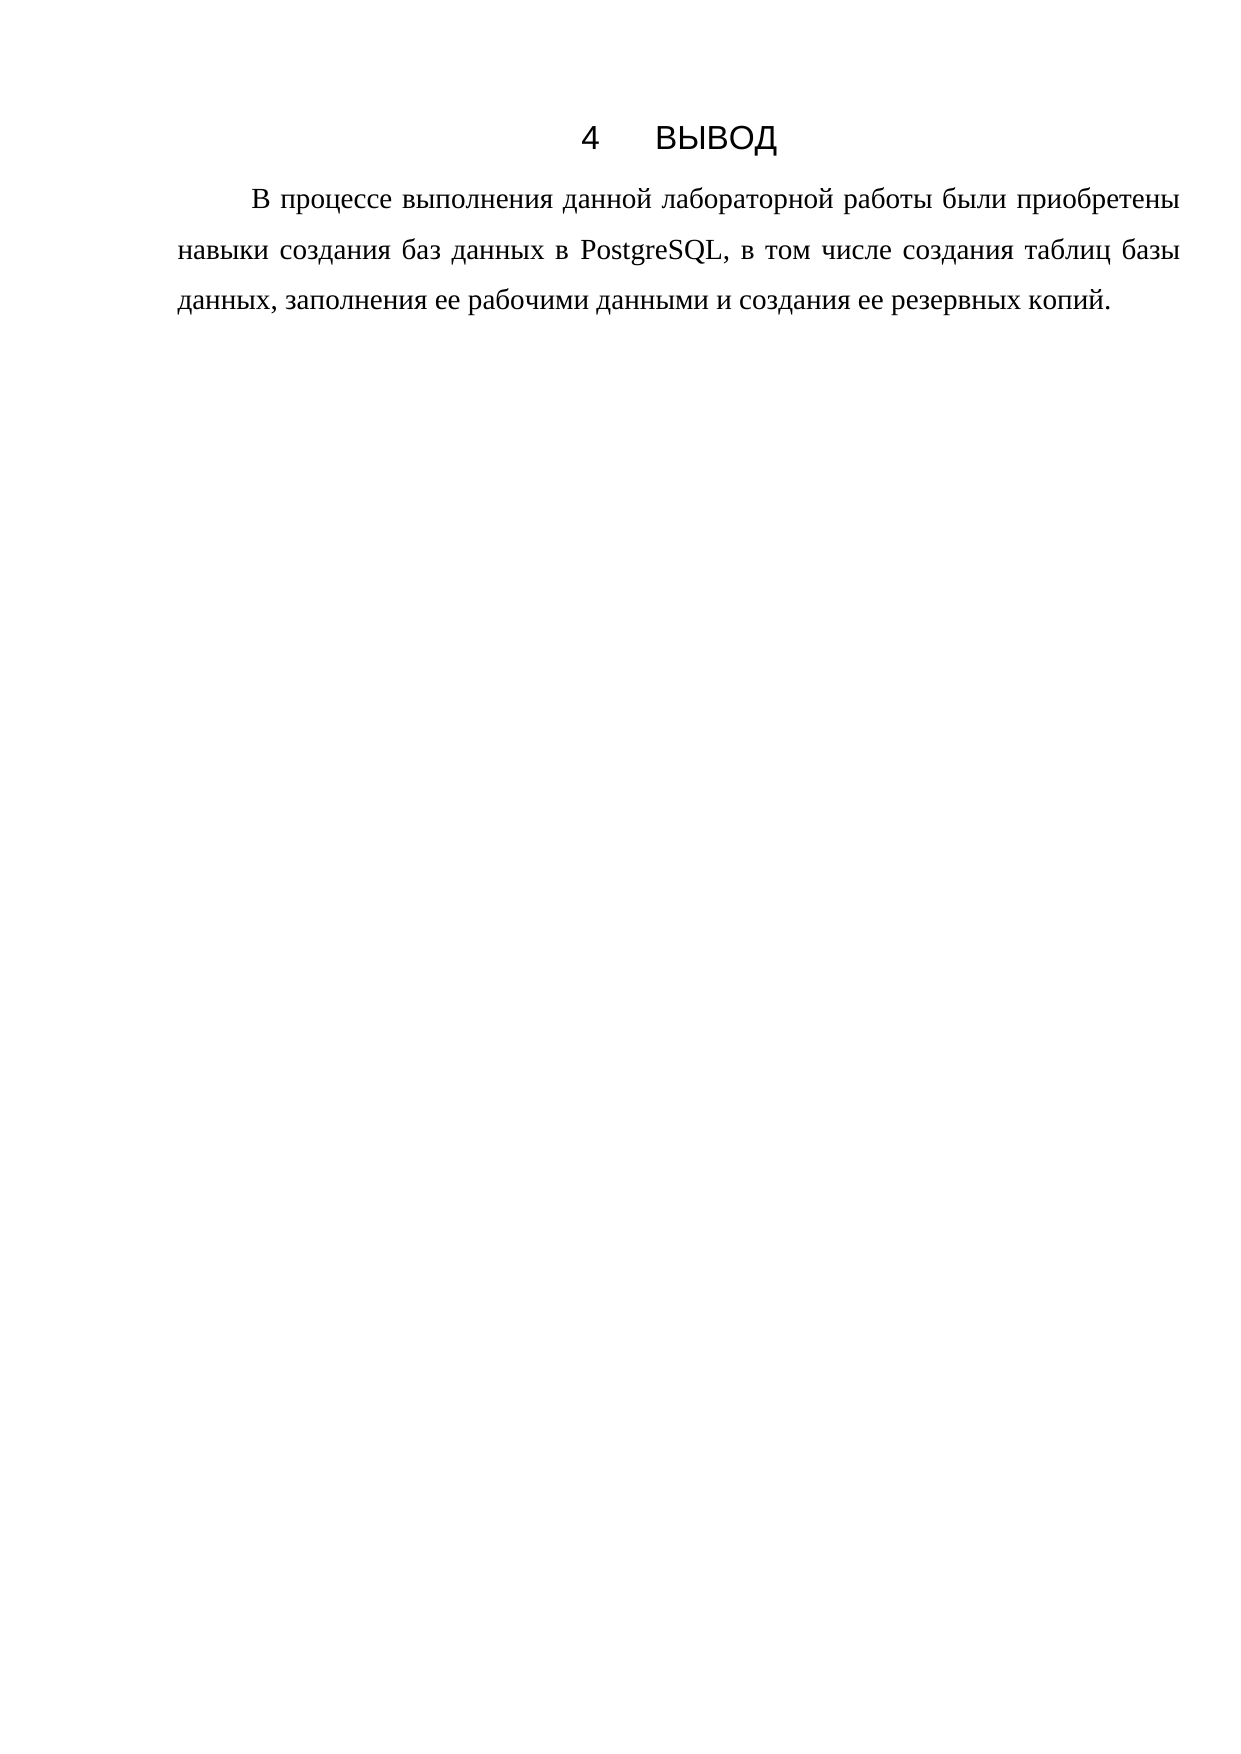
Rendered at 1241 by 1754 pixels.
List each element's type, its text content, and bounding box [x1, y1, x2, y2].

text В процессе выполнения данной лабораторной работы были приобретены навыки создания баз данных в PostgreSQL, в том числе создания таблиц базы данных, заполнения ее рабочими данными и создания ее резервных копий. [177, 182, 1181, 316]
text Вывод [177, 118, 1181, 157]
